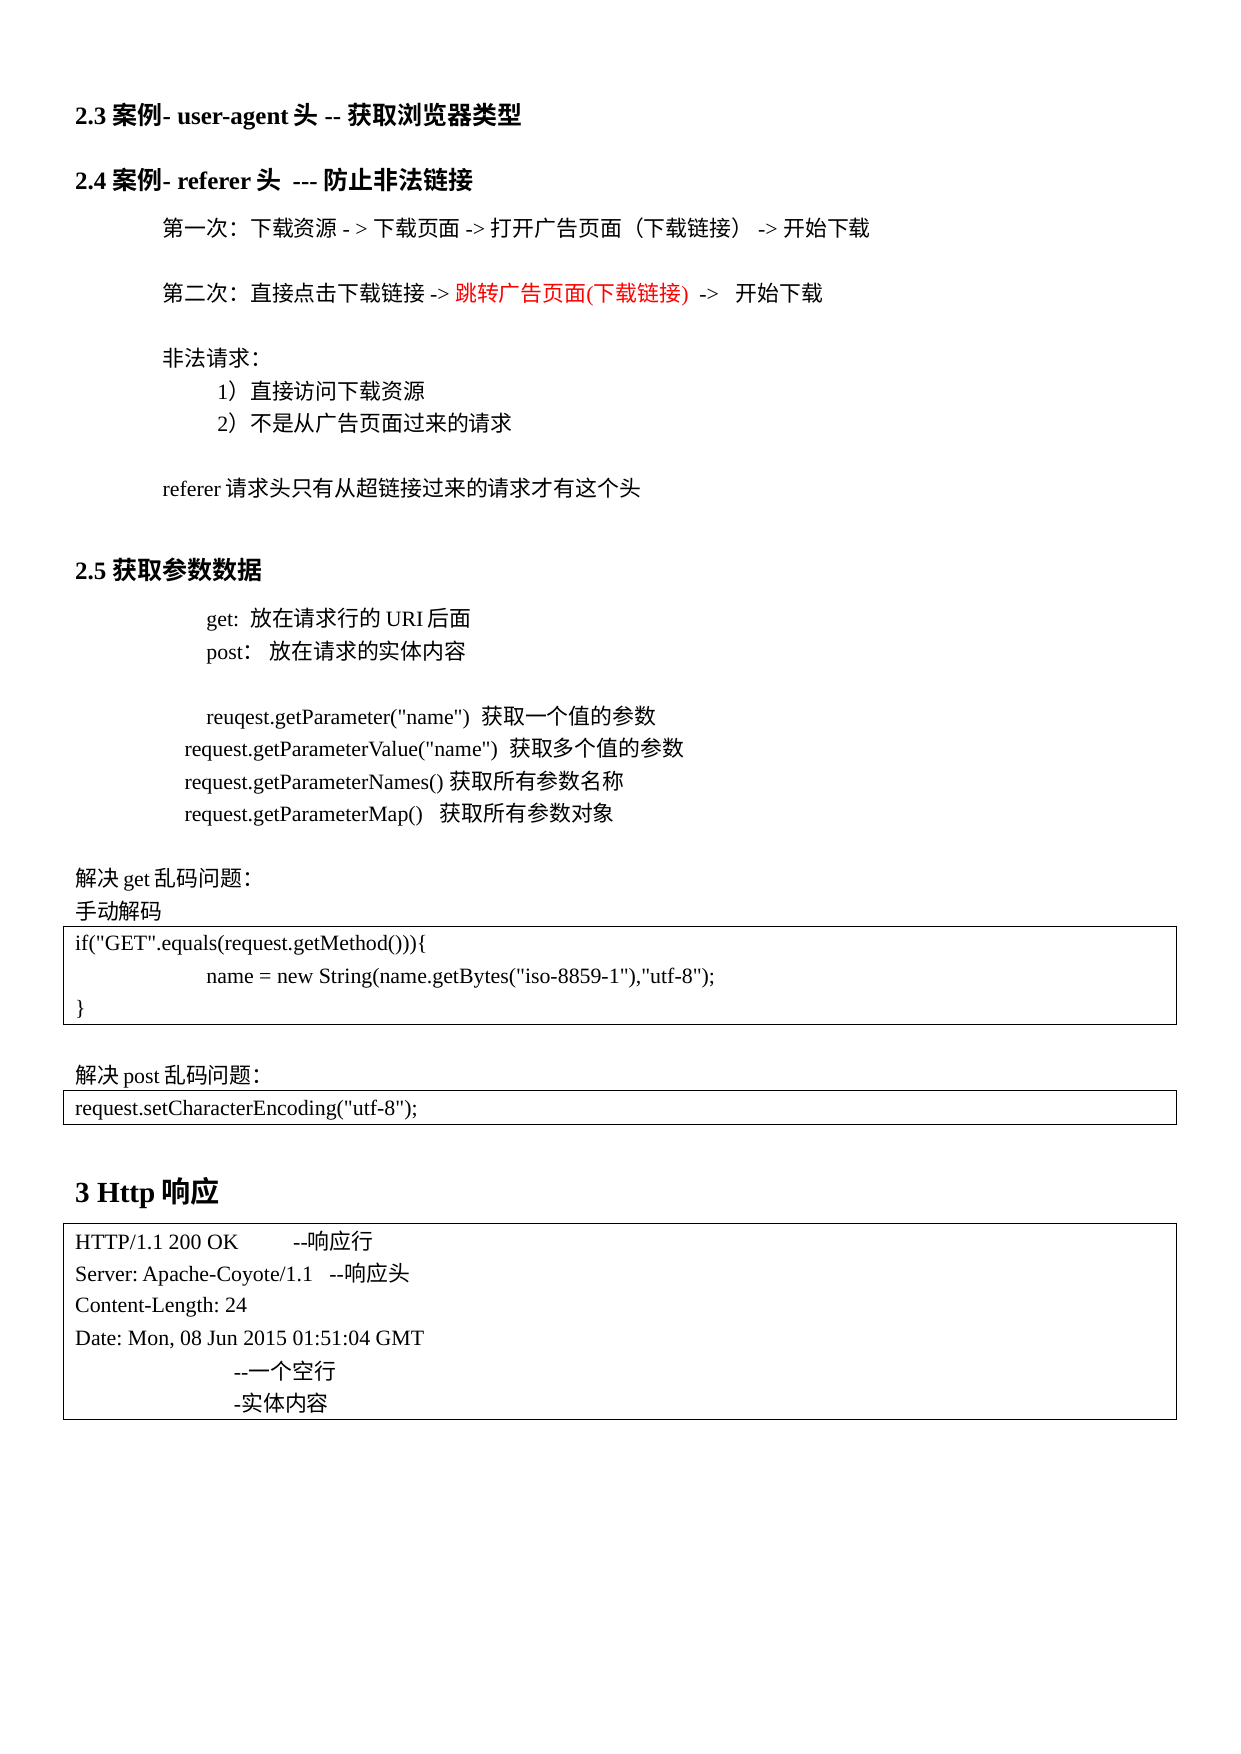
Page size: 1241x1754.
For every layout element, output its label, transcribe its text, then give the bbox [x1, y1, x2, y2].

text post： 放在请求的实体内容 [75, 633, 1165, 666]
table_header if("GET".equals(request.getMethod())){ name = new String(name.getBytes("iso-8859-1"),"utf-8"); } [64, 927, 1176, 1024]
text 非法请求： [75, 341, 1165, 373]
subtitle 3 Http响应 [75, 1157, 1165, 1222]
text 第二次：直接点击下载链接 -> 跳转广告页面(下载链接) -> 开始下载 [75, 276, 1165, 308]
text get: 放在请求行的URI后面 [75, 601, 1165, 633]
text reuqest.getParameter("name") 获取一个值的参数 [75, 698, 1165, 731]
text 第一次：下载资源 - > 下载页面 -> 打开广告页面（下载链接） -> 开始下载 [75, 211, 1165, 243]
subtitle 2.5 获取参数数据 [75, 536, 1165, 601]
subtitle 2.4 案例- referer头 --- 防止非法链接 [75, 146, 1165, 211]
text 2）不是从广告页面过来的请求 [75, 406, 1165, 438]
text referer请求头只有从超链接过来的请求才有这个头 [75, 471, 1165, 503]
text 解决get乱码问题： [75, 861, 1165, 893]
text 解决post乱码问题： [75, 1058, 1165, 1090]
text 手动解码 [75, 893, 1165, 926]
text request.getParameterNames() 获取所有参数名称 [75, 763, 1165, 796]
table_header HTTP/1.1 200 OK --响应行 Server: Apache-Coyote/1.1 --响应头 Content-Length: 24 Date: Mon, 08 Jun 2015 01:51:04 GMT --一个空行 -实体内容 [64, 1224, 1176, 1418]
text request.getParameterMap() 获取所有参数对象 [75, 796, 1165, 828]
subtitle 2.3 案例- user-agent头 -- 获取浏览器类型 [75, 81, 1165, 146]
text 1）直接访问下载资源 [75, 373, 1165, 406]
text request.getParameterValue("name") 获取多个值的参数 [75, 731, 1165, 763]
table_header request.setCharacterEncoding("utf-8"); [64, 1091, 1176, 1124]
